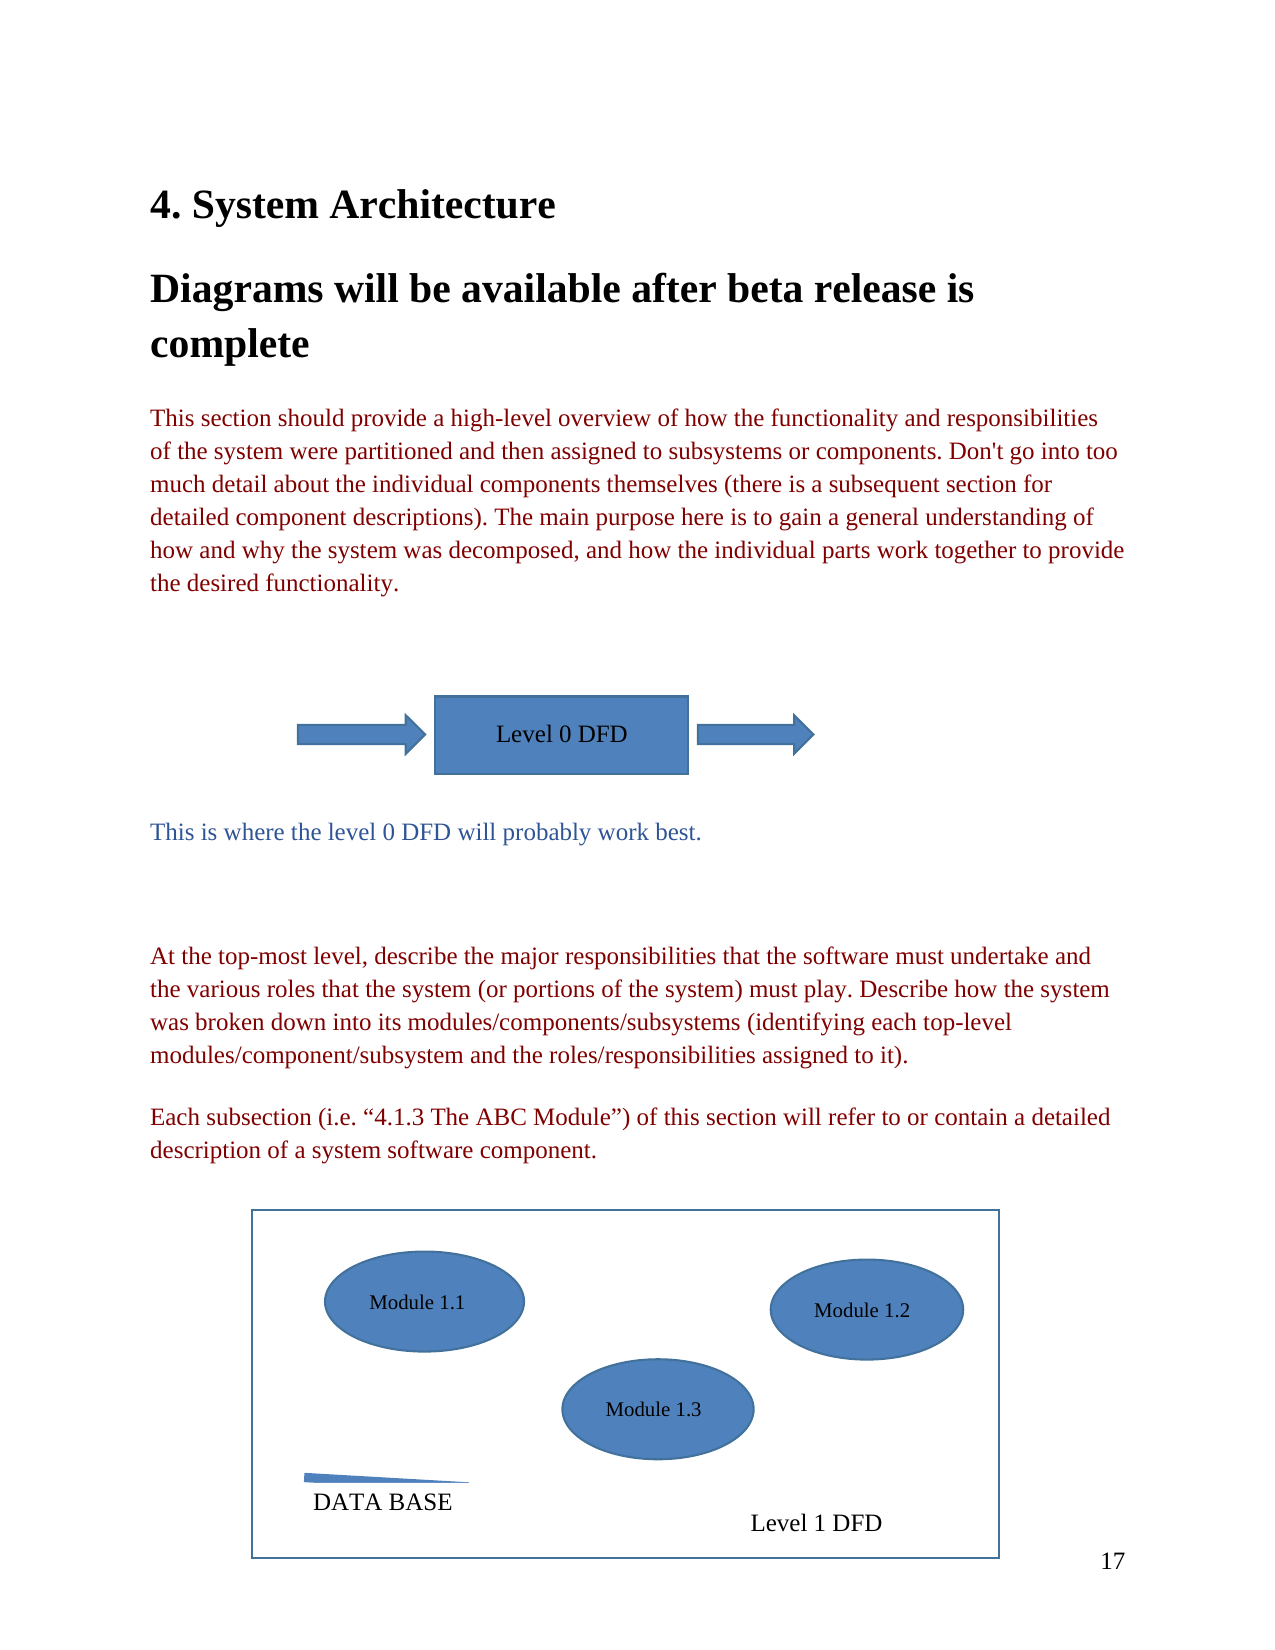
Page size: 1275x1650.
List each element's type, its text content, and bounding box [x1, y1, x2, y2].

text This section should provide a high-level overview of how the functionality and responsibilities of the system were partitioned and then assigned to subsystems or components. Don't go into too much detail about the individual components themselves (there is a subsequent section for detailed component descriptions). The main purpose here is to gain a general understanding of how and why the system was decomposed, and how the individual parts work together to provide the desired functionality. [150, 403, 1125, 597]
text Each subsection (i.e. “4.1.3 The ABC Module”) of this section will refer to or contain a detailed description of a system software component. [150, 1102, 1125, 1164]
text At the top-most level, describe the major responsibilities that the software must undertake and the various roles that the system (or portions of the system) must play. Describe how the system was broken down into its modules/components/subsystems (identifying each top-level modules/component/subsystem and the roles/responsibilities assigned to it). [150, 941, 1125, 1069]
text 4. System Architecture [150, 179, 1125, 227]
text Diagrams will be available after beta release is complete [150, 263, 1125, 366]
text This is where the level 0 DFD will probably work best. [150, 817, 1125, 845]
